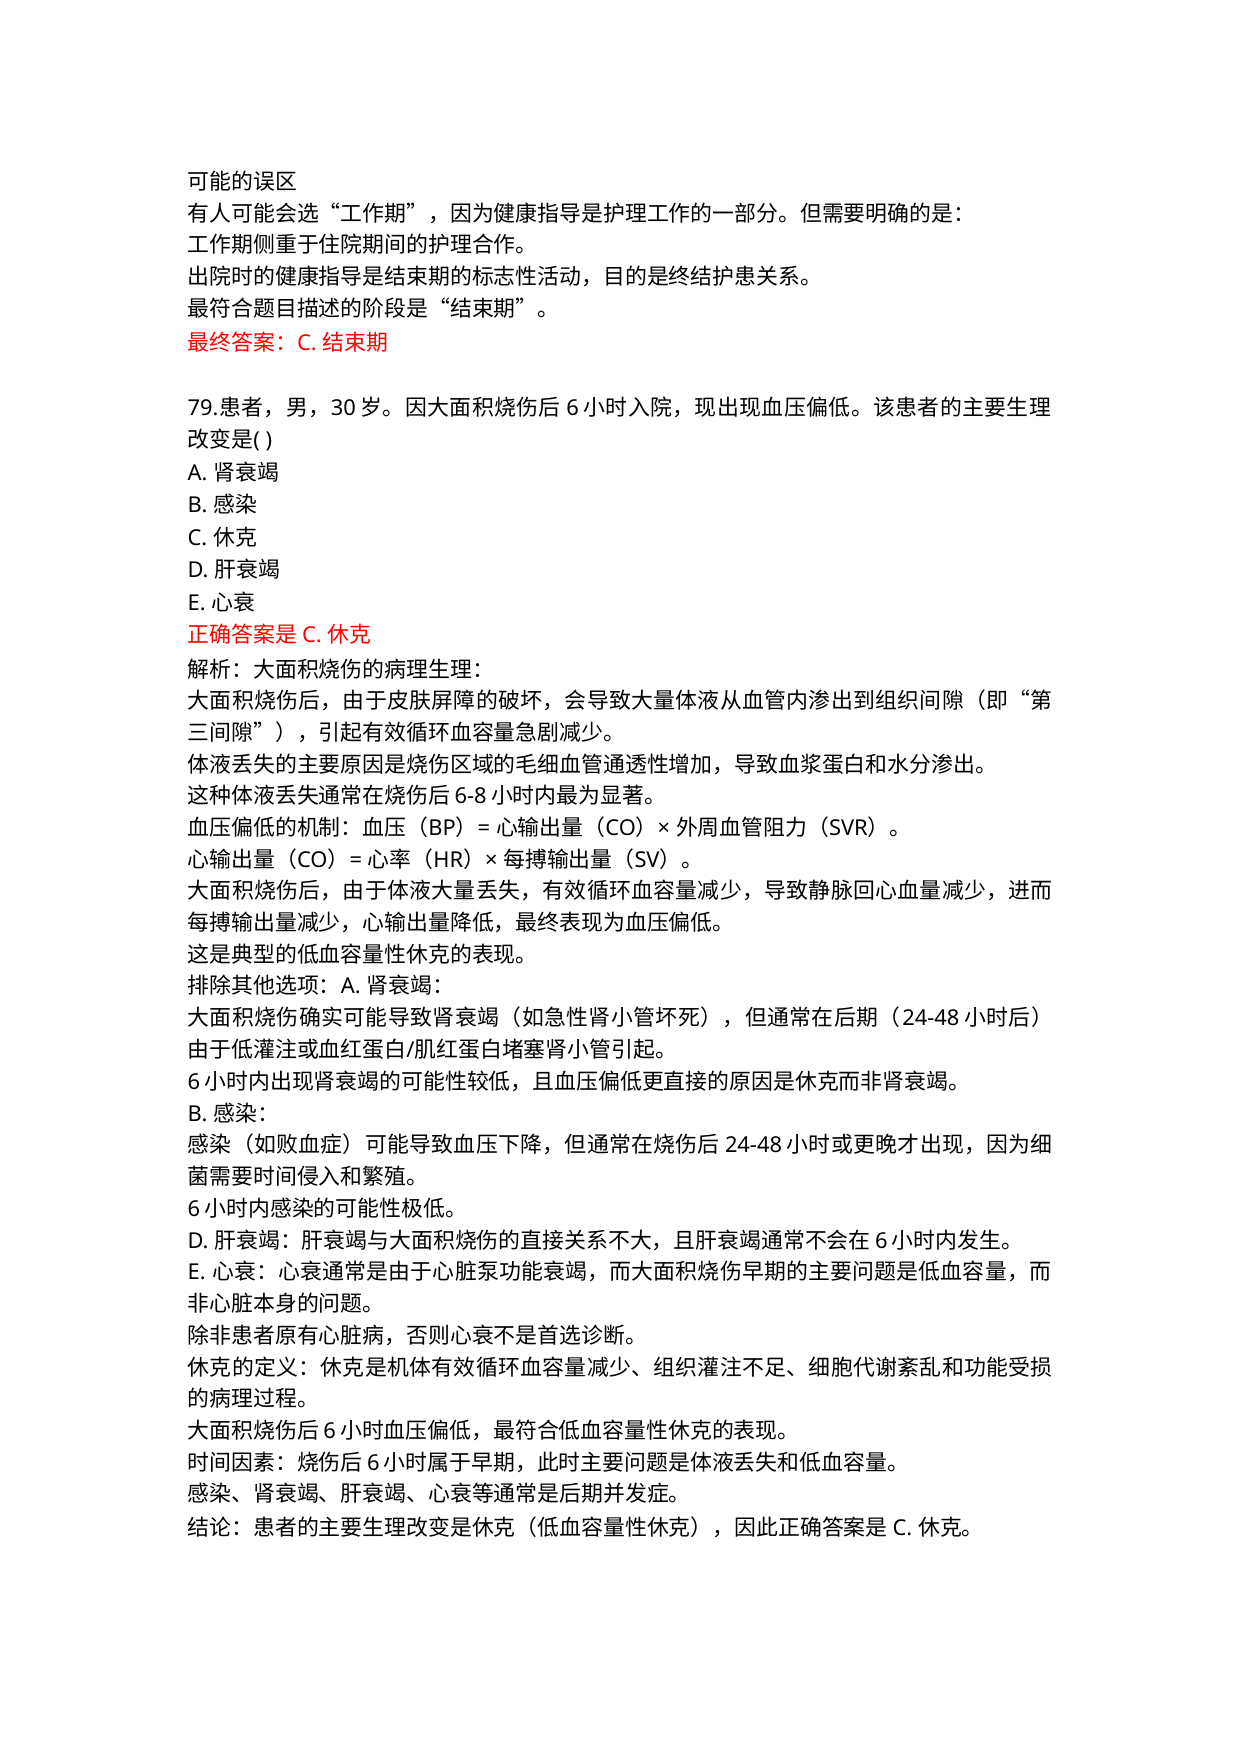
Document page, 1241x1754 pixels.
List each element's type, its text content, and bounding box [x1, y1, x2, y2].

text 正确答案是 C. 休克 [187, 617, 1053, 649]
text 感染、肾衰竭、肝衰竭、心衰等通常是后期并发症。 [179, 1476, 1061, 1510]
text 感染（如败血症）可能导致血压下降，但通常在烧伤后24-48小时或更晚才出现，因为细菌需要时间侵入和繁殖。 [187, 1127, 1053, 1191]
text 最符合题目描述的阶段是“结束期”。 [179, 291, 1061, 324]
text D. 肝衰竭 [187, 552, 1053, 584]
text 6小时内出现肾衰竭的可能性较低，且血压偏低更直接的原因是休克而非肾衰竭。 [187, 1064, 1053, 1096]
text 大面积烧伤后，由于皮肤屏障的破坏，会导致大量体液从血管内渗出到组织间隙（即“第三间隙”），引起有效循环血容量急剧减少。 [187, 683, 1053, 747]
text D. 肝衰竭：肝衰竭与大面积烧伤的直接关系不大，且肝衰竭通常不会在6小时内发生。 [187, 1223, 1053, 1254]
text 排除其他选项：A. 肾衰竭： [187, 968, 1053, 1000]
text 这是典型的低血容量性休克的表现。 [187, 937, 1053, 968]
text C. 休克 [187, 519, 1053, 552]
text 出院时的健康指导是结束期的标志性活动，目的是终结护患关系。 [187, 259, 1053, 291]
text 大面积烧伤后，由于体液大量丢失，有效循环血容量减少，导致静脉回心血量减少，进而每搏输出量减少，心输出量降低，最终表现为血压偏低。 [187, 873, 1053, 937]
text 大面积烧伤后6小时血压偏低，最符合低血容量性休克的表现。 [187, 1413, 1053, 1444]
text 工作期侧重于住院期间的护理合作。 [187, 227, 1053, 259]
text 结论：患者的主要生理改变是休克（低血容量性休克），因此正确答案是 C. 休克。 [187, 1510, 1053, 1543]
text 79.患者，男，30岁。因大面积烧伤后6小时入院，现出现血压偏低。该患者的主要生理改变是( ) [187, 389, 1053, 454]
text B. 感染： [187, 1096, 1053, 1127]
text 除非患者原有心脏病，否则心衰不是首选诊断。 [187, 1318, 1053, 1349]
text 6小时内感染的可能性极低。 [187, 1191, 1053, 1223]
text 最终答案：C. 结束期 [187, 324, 1053, 389]
text 体液丢失的主要原因是烧伤区域的毛细血管通透性增加，导致血浆蛋白和水分渗出。 [187, 747, 1053, 778]
text 血压偏低的机制：血压（BP）= 心输出量（CO）× 外周血管阻力（SVR）。 [187, 810, 1053, 842]
text 大面积烧伤确实可能导致肾衰竭（如急性肾小管坏死），但通常在后期（24-48小时后）由于低灌注或血红蛋白/肌红蛋白堵塞肾小管引起。 [187, 1000, 1053, 1064]
text E. 心衰 [187, 584, 1053, 617]
text 有人可能会选“工作期”，因为健康指导是护理工作的一部分。但需要明确的是： [187, 196, 1053, 227]
text 时间因素：烧伤后6小时属于早期，此时主要问题是体液丢失和低血容量。 [187, 1444, 1053, 1476]
text B. 感染 [187, 487, 1053, 519]
text A. 肾衰竭 [187, 454, 1053, 487]
text E. 心衰：心衰通常是由于心脏泵功能衰竭，而大面积烧伤早期的主要问题是低血容量，而非心脏本身的问题。 [187, 1254, 1053, 1318]
text 心输出量（CO）= 心率（HR）× 每搏输出量（SV）。 [187, 842, 1053, 873]
text 解析：大面积烧伤的病理生理： [179, 649, 1061, 683]
text 休克的定义：休克是机体有效循环血容量减少、组织灌注不足、细胞代谢紊乱和功能受损的病理过程。 [187, 1349, 1053, 1413]
text 这种体液丢失通常在烧伤后6-8小时内最为显著。 [187, 778, 1053, 810]
text 可能的误区 [179, 162, 1061, 196]
